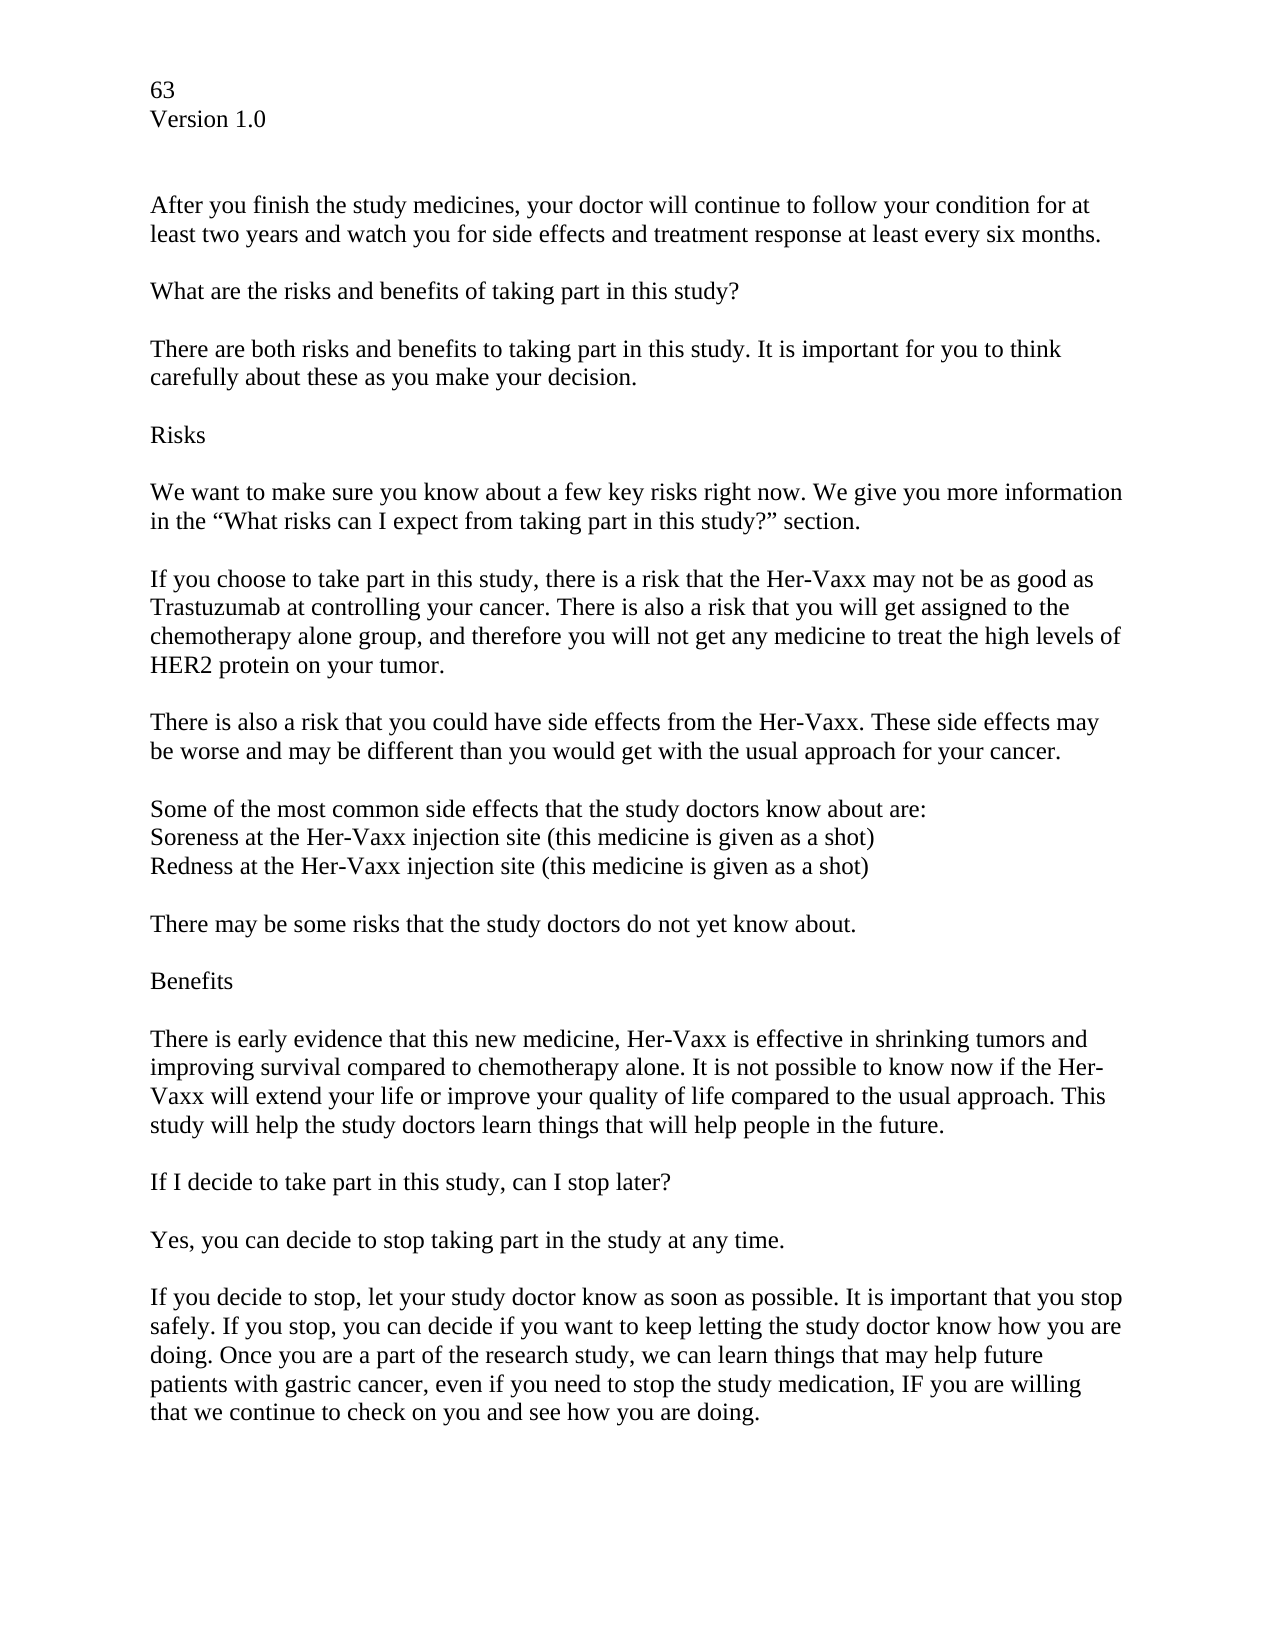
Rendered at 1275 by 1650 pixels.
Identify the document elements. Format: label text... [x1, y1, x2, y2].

text Some of the most common side effects that the study doctors know about are: [150, 794, 1125, 822]
text If I decide to take part in this study, can I stop later? [150, 1167, 1125, 1196]
text Soreness at the Her-Vaxx injection site (this medicine is given as a shot) [150, 822, 1125, 851]
text There are both risks and benefits to taking part in this study. It is important for you to think carefully about these as you make your decision. [150, 334, 1125, 391]
text There is early evidence that this new medicine, Her-Vaxx is effective in shrinking tumors and improving survival compared to chemotherapy alone. It is not possible to know now if the Her-Vaxx will extend your life or improve your quality of life compared to the usual approach. This study will help the study doctors learn things that will help people in the future. [150, 1024, 1125, 1139]
text There may be some risks that the study doctors do not yet know about. [150, 909, 1125, 937]
text What are the risks and benefits of taking part in this study? [150, 276, 1125, 305]
text Yes, you can decide to stop taking part in the study at any time. [150, 1225, 1125, 1254]
text If you choose to take part in this study, there is a risk that the Her-Vaxx may not be as good as Trastuzumab at controlling your cancer. There is also a risk that you will get assigned to the chemotherapy alone group, and therefore you will not get any medicine to treat the high levels of HER2 protein on your tumor. [150, 564, 1125, 679]
text After you finish the study medicines, your doctor will continue to follow your condition for at least two years and watch you for side effects and treatment response at least every six months. [150, 190, 1125, 247]
text Risks [150, 420, 1125, 449]
text If you decide to stop, let your study doctor know as soon as possible. It is important that you stop safely. If you stop, you can decide if you want to keep letting the study doctor know how you are doing. Once you are a part of the research study, we can learn things that may help future patients with gastric cancer, even if you need to stop the study medication, IF you are willing that we continue to check on you and see how you are doing. [150, 1282, 1125, 1426]
text There is also a risk that you could have side effects from the Her-Vaxx. These side effects may be worse and may be different than you would get with the usual approach for your cancer. [150, 707, 1125, 765]
text Benefits [150, 966, 1125, 995]
text Redness at the Her-Vaxx injection site (this medicine is given as a shot) [150, 851, 1125, 880]
text We want to make sure you know about a few key risks right now. We give you more information in the “What risks can I expect from taking part in this study?” section. [150, 477, 1125, 535]
